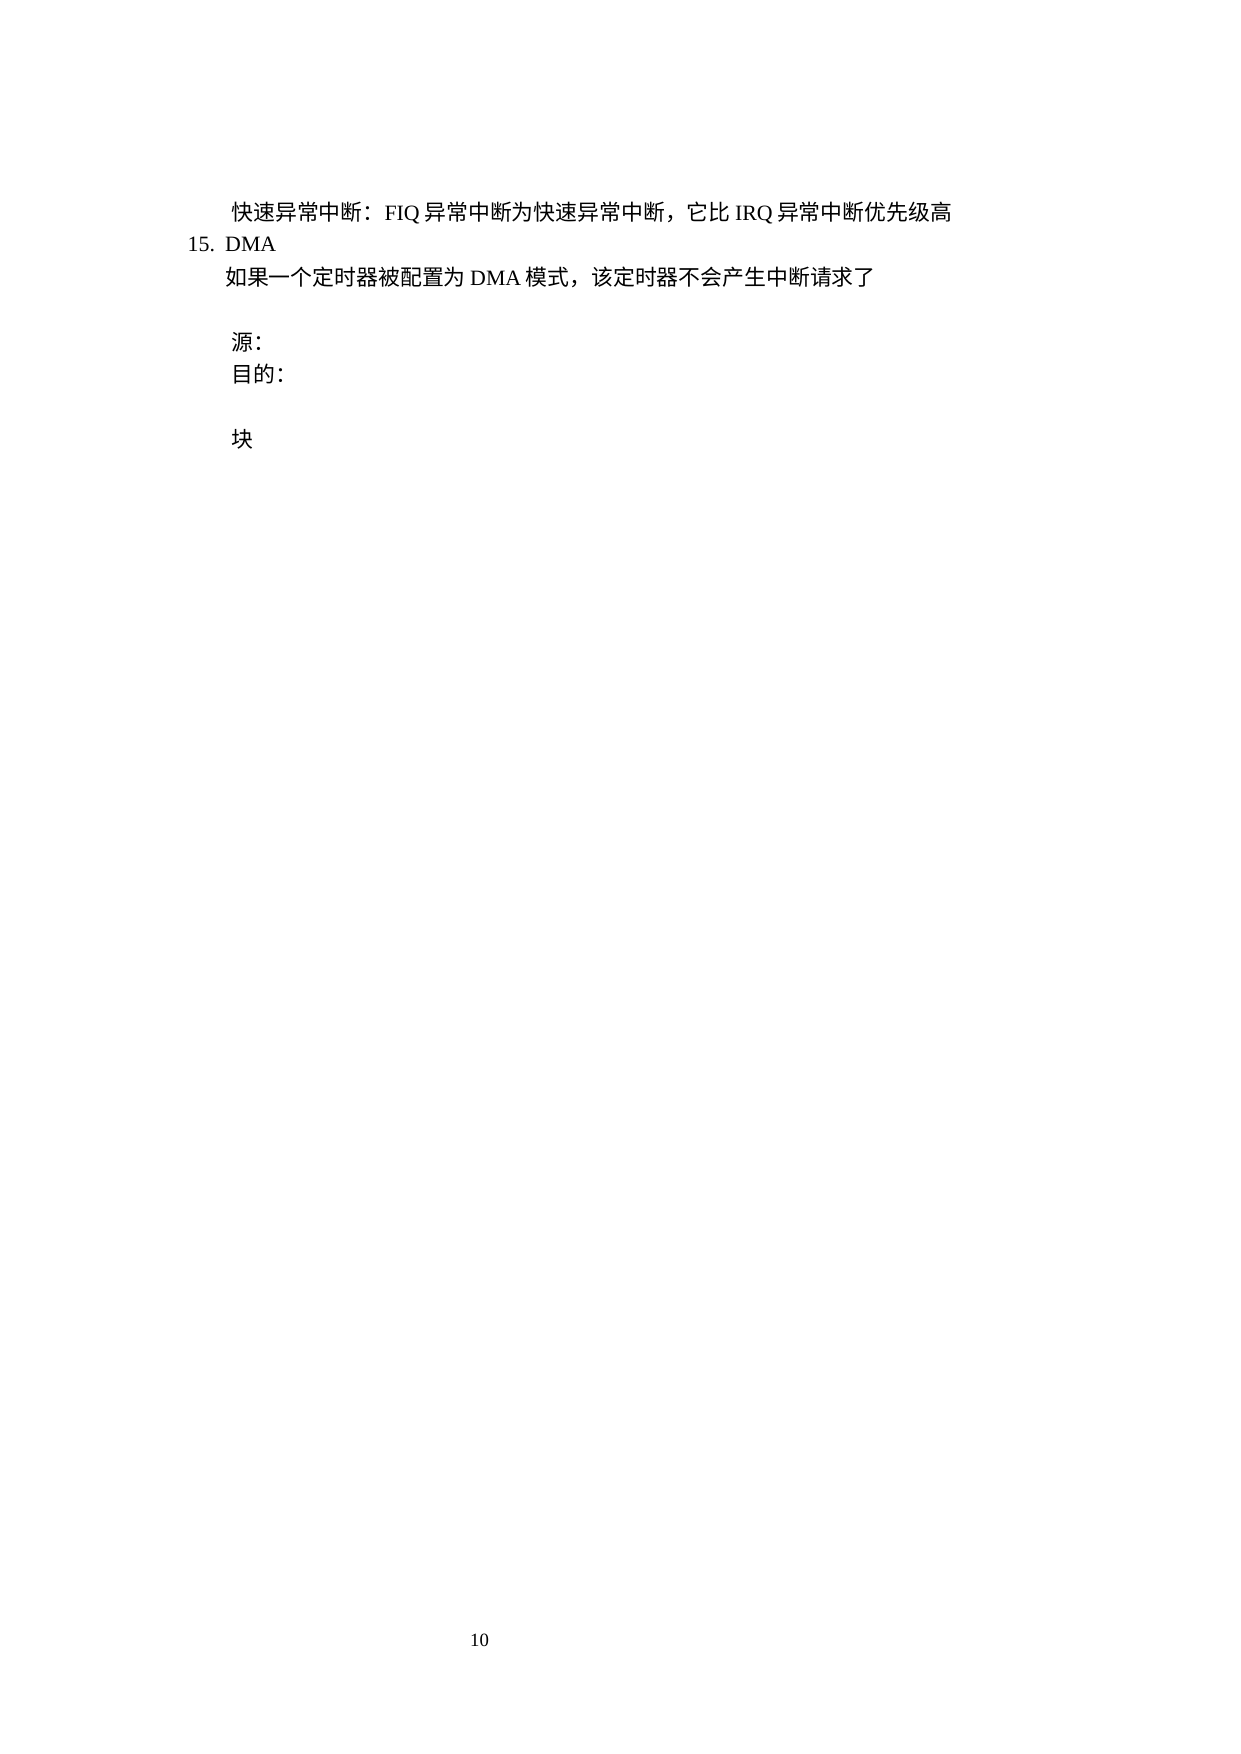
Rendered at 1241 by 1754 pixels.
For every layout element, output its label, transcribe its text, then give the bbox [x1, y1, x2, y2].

text 目的： [187, 357, 1053, 389]
text 源： [187, 324, 1053, 357]
text 块 [187, 422, 1053, 454]
text 快速异常中断：FIQ异常中断为快速异常中断，它比IRQ异常中断优先级高 [187, 194, 1053, 227]
list DMA [187, 227, 1053, 259]
text 如果一个定时器被配置为DMA模式，该定时器不会产生中断请求了 [225, 259, 1053, 292]
